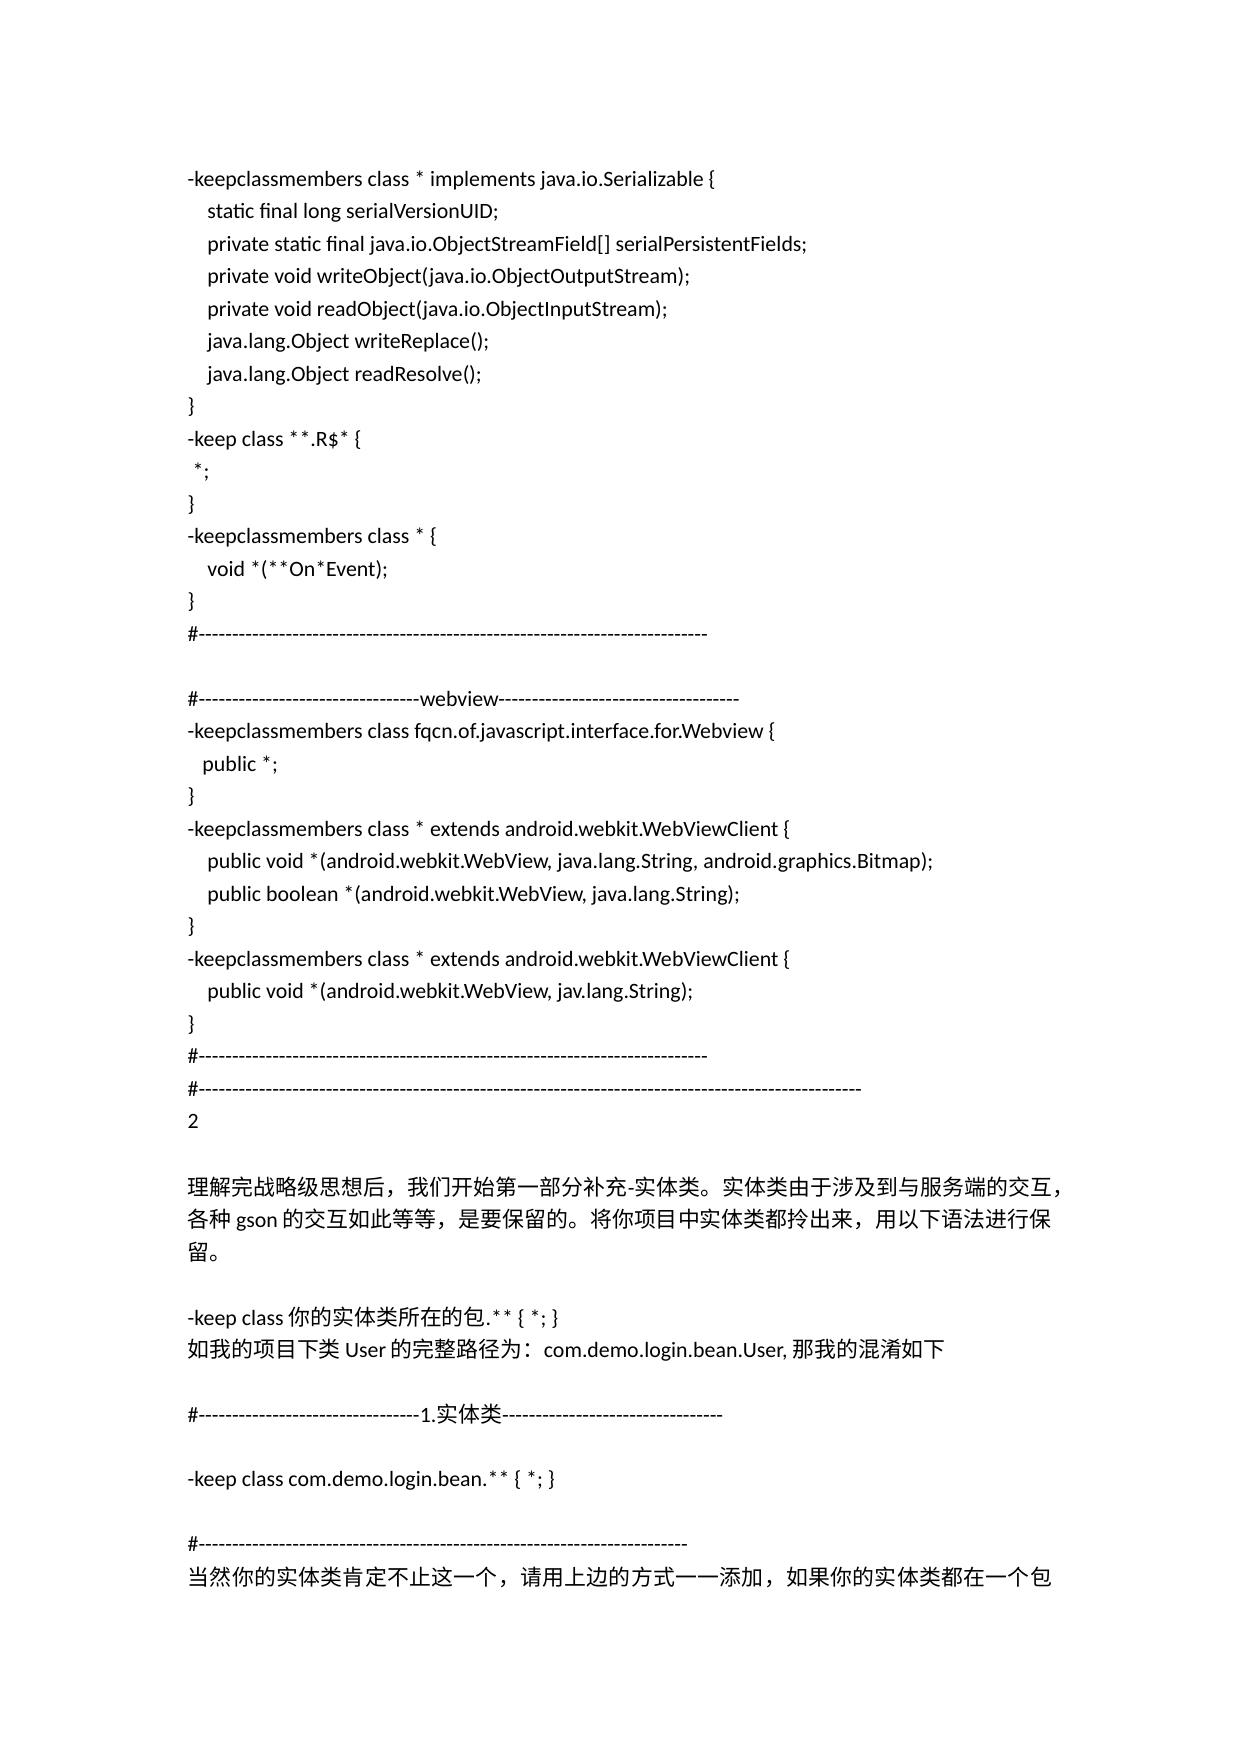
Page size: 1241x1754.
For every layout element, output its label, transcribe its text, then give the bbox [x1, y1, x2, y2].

text #--------------------------------------------------------------------------------------------------- [187, 1072, 1053, 1104]
text -keepclassmembers class * extends android.webkit.WebViewClient { [187, 812, 1053, 844]
text private void writeObject(java.io.ObjectOutputStream); [187, 259, 1053, 292]
text #------------------------------------------------------------------------- [187, 1527, 1053, 1559]
text #---------------------------------------------------------------------------- [187, 1039, 1053, 1072]
text static final long serialVersionUID; [187, 194, 1053, 227]
text -keep class com.demo.login.bean.** { *; } [187, 1462, 1053, 1494]
text public void *(android.webkit.WebView, java.lang.String, android.graphics.Bitmap); [187, 844, 1053, 877]
text #---------------------------------webview------------------------------------ [187, 682, 1053, 714]
text *; [187, 454, 1053, 487]
text } [187, 584, 1053, 617]
text -keepclassmembers class * implements java.io.Serializable { [187, 162, 1053, 194]
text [187, 1559, 1053, 1592]
text -keepclassmembers class * { [187, 519, 1053, 552]
text #---------------------------------------------------------------------------- [187, 617, 1053, 649]
text -keep class **.R$* { [187, 422, 1053, 454]
text public *; [187, 747, 1053, 779]
text 理解完战略级思想后，我们开始第一部分补充-实体类。实体类由于涉及到与服务端的交互，各种gson的交互如此等等，是要保留的。将你项目中实体类都拎出来，用以下语法进行保留。 [187, 1169, 1053, 1267]
text java.lang.Object writeReplace(); [187, 324, 1053, 357]
text public void *(android.webkit.WebView, jav.lang.String); [187, 974, 1053, 1007]
text void *(**On*Event); [187, 552, 1053, 584]
text } [187, 909, 1053, 942]
text } [187, 389, 1053, 422]
text 2 [187, 1104, 1053, 1137]
text } [187, 779, 1053, 812]
text private static final java.io.ObjectStreamField[] serialPersistentFields; [187, 227, 1053, 259]
text java.lang.Object readResolve(); [187, 357, 1053, 389]
text -keepclassmembers class fqcn.of.javascript.interface.for.Webview { [187, 714, 1053, 747]
text #---------------------------------1.实体类--------------------------------- [187, 1397, 1053, 1429]
text 如我的项目下类User的完整路径为：com.demo.login.bean.User, 那我的混淆如下 [187, 1332, 1053, 1364]
text } [187, 487, 1053, 519]
text -keepclassmembers class * extends android.webkit.WebViewClient { [187, 942, 1053, 974]
text private void readObject(java.io.ObjectInputStream); [187, 292, 1053, 324]
text -keep class 你的实体类所在的包.** { *; } [187, 1299, 1053, 1332]
text } [187, 1007, 1053, 1039]
text public boolean *(android.webkit.WebView, java.lang.String); [187, 877, 1053, 909]
